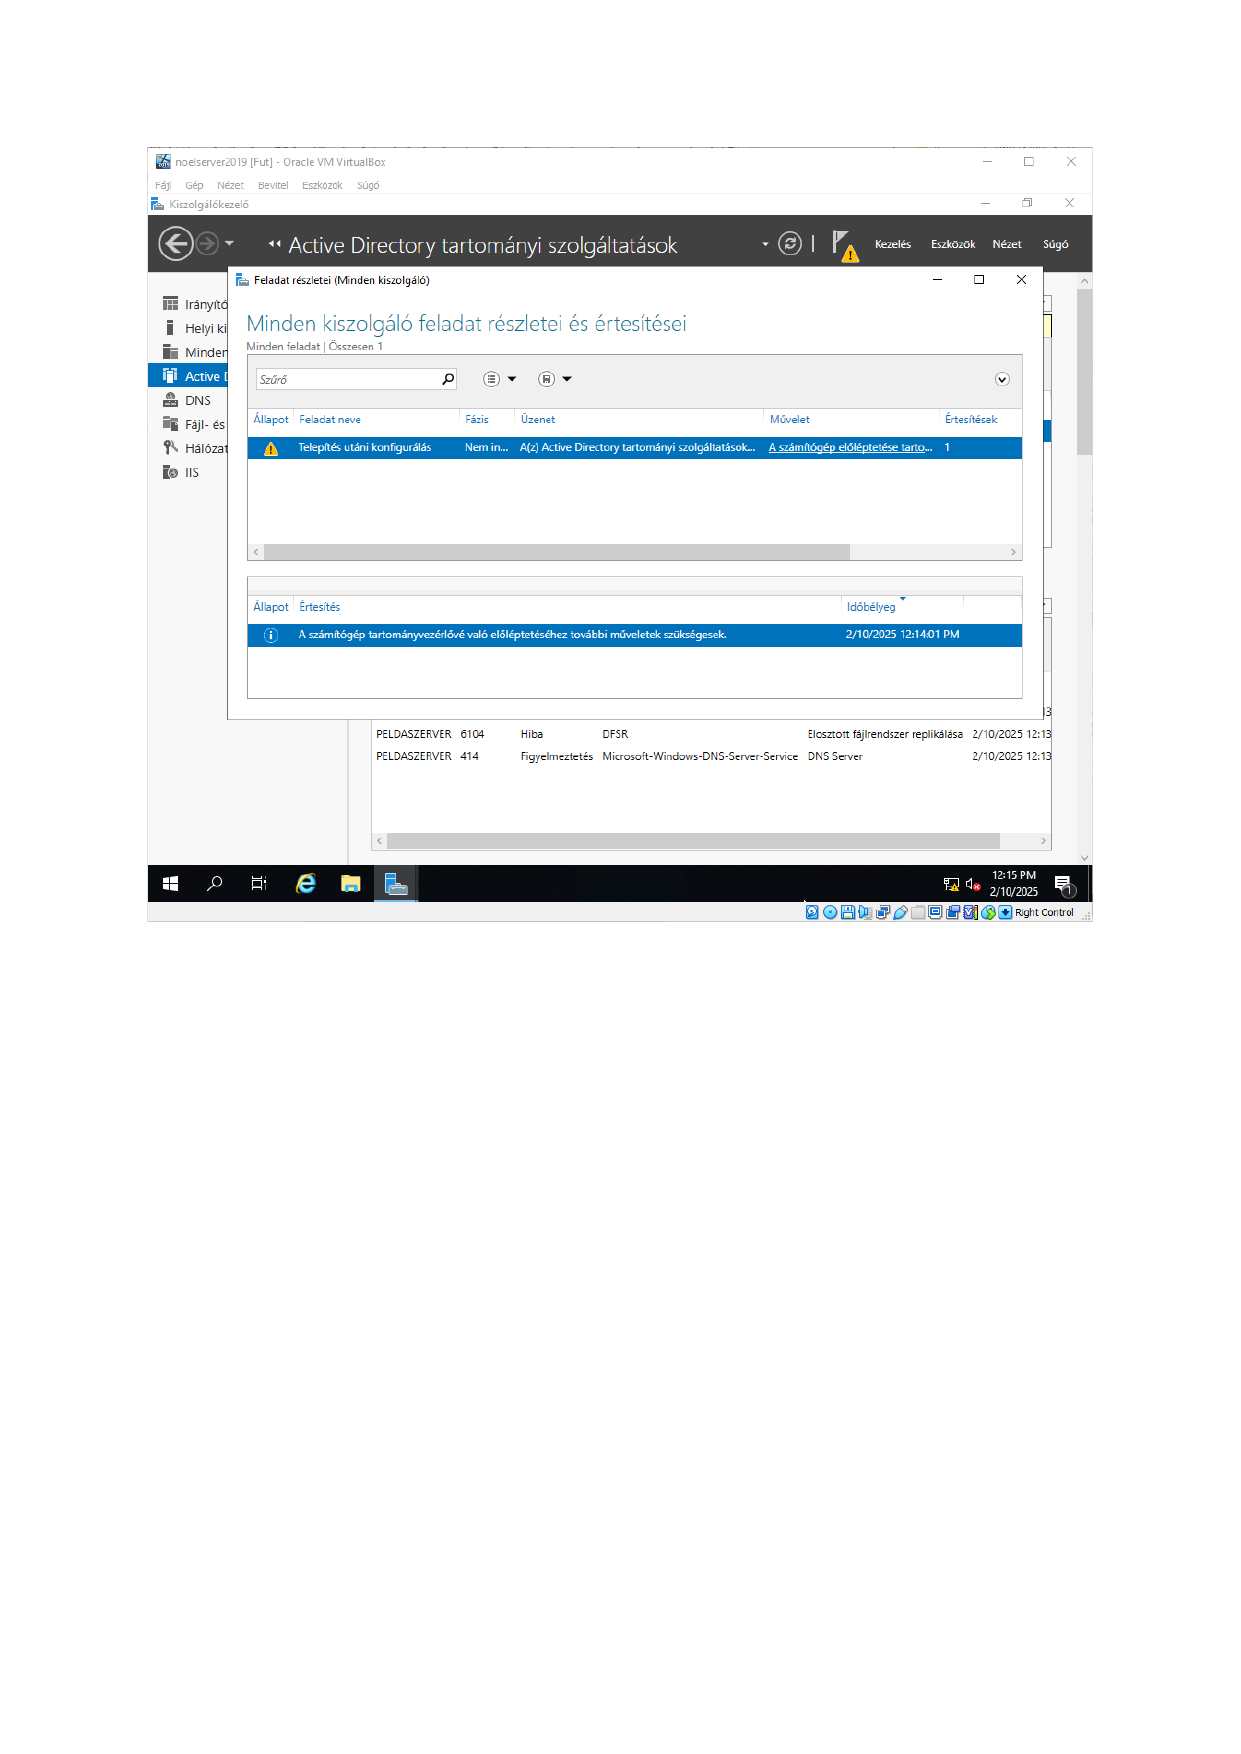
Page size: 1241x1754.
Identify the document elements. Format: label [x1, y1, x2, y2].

picture [147, 147, 1093, 922]
